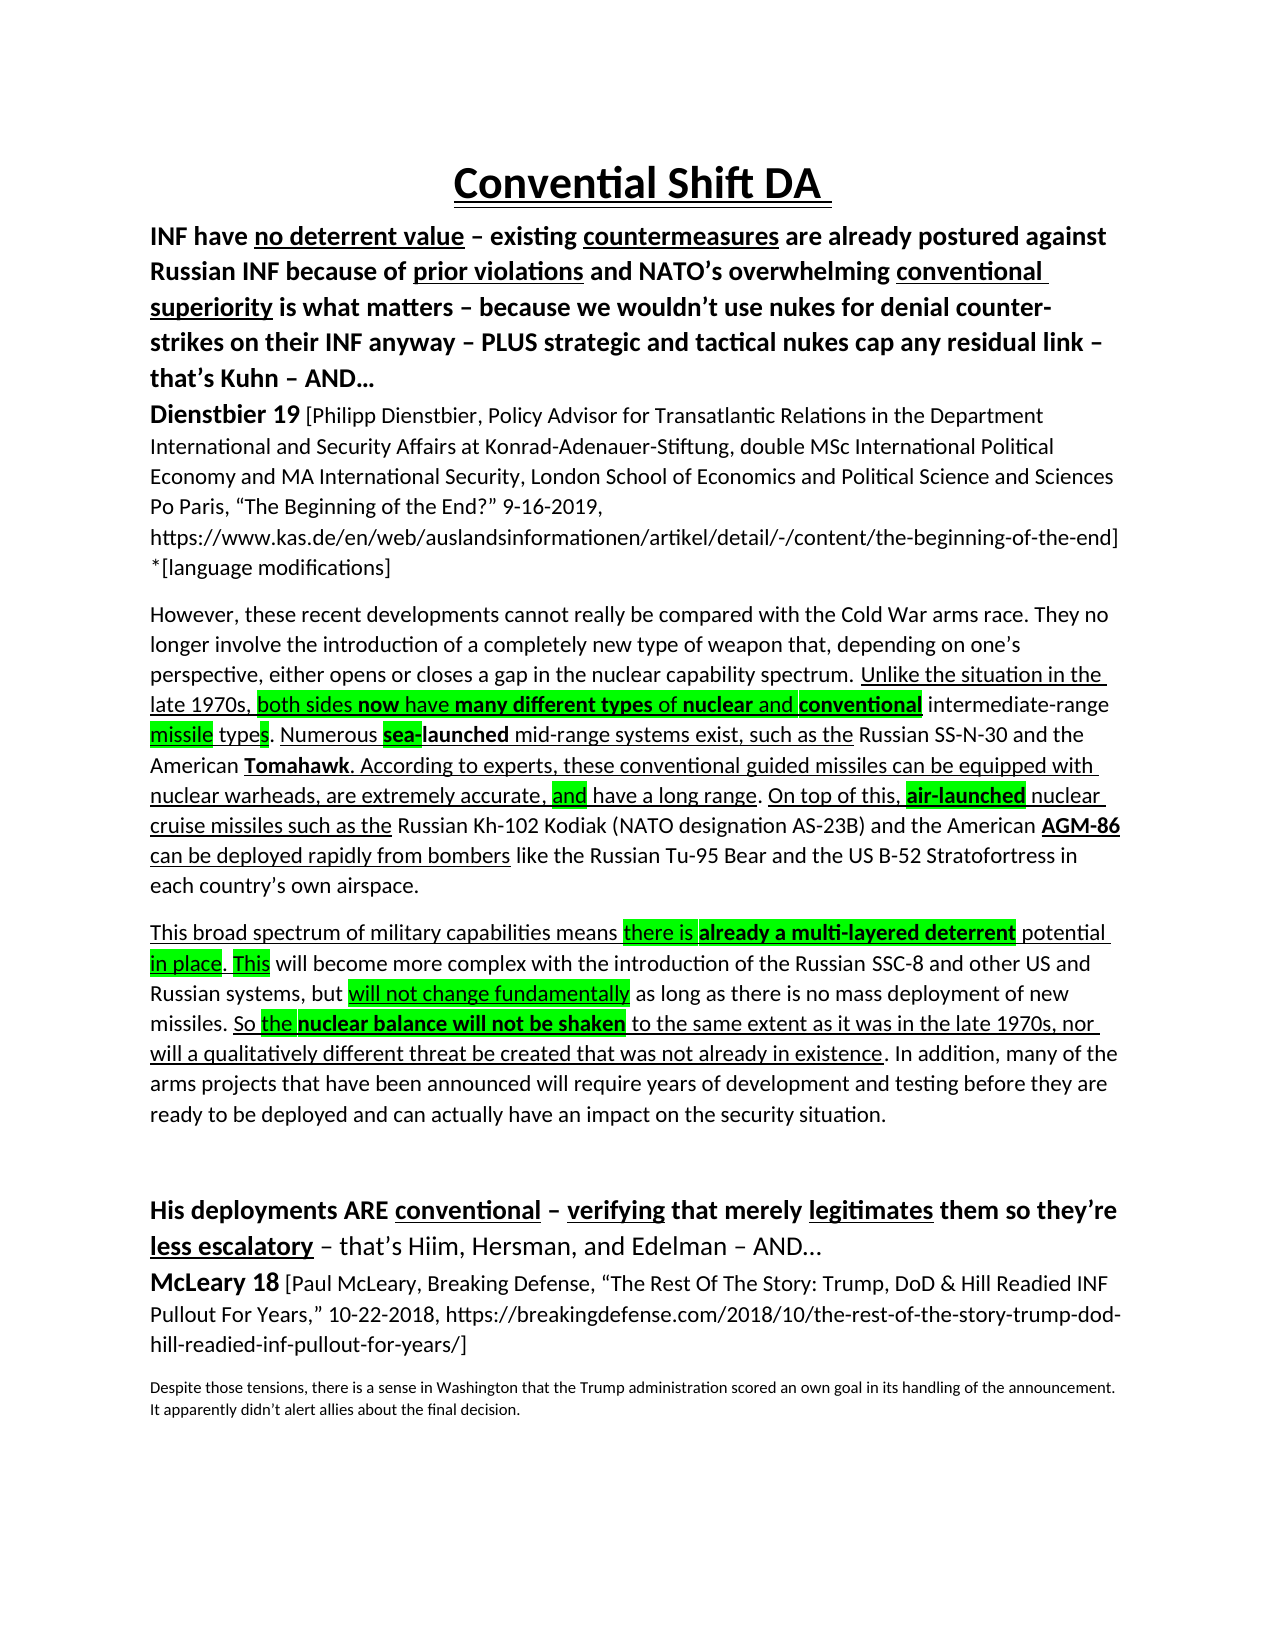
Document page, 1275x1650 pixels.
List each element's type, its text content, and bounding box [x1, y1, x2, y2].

text This broad spectrum of military capabilities means there is already a multi-layered deterrent potential in place. This will become more complex with the introduction of the Russian ­SSC-8 and other US and Russian systems, but will not change fundamentally as long as there is no mass deployment of new missiles. So the nuclear balance will not be shaken to the same extent as it was in the late 1970s, nor will a qualitatively different threat be created that was not already in existence. In addition, many of the arms projects that have been announced will require years of development and testing before they are ready to be deployed and can actually have an impact on the security situation. [150, 918, 1125, 1128]
text Despite those tensions, there is a sense in Washington that the Trump administration scored an own goal in its handling of the announcement. It apparently didn’t alert allies about the final decision. [150, 1377, 1125, 1419]
subtitle Convential Shift DA [150, 154, 1125, 210]
text McLeary 18 [Paul McLeary, Breaking Defense, “The Rest Of The Story: Trump, DoD & Hill Readied INF Pullout For Years,” 10-22-2018, https://breakingdefense.com/2018/10/the-rest-of-the-story-trump-dod-hill-readied-inf-pullout-for-years/] [150, 1265, 1125, 1358]
subtitle INF have no deterrent value – existing countermeasures are already postured against Russian INF because of prior violations and NATO’s overwhelming conventional superiority is what matters – because we wouldn’t use nukes for denial counter-strikes on their INF anyway – PLUS strategic and tactical nukes cap any residual link – that’s Kuhn – AND… [150, 219, 1125, 394]
subtitle His deployments ARE conventional – verifying that merely legitimates them so they’re less escalatory – that’s Hiim, Hersman, and Edelman – AND… [150, 1193, 1125, 1262]
text However, these recent developments cannot really be compared with the Cold War arms race. They no longer involve the introduction of a completely new type of weapon that, depending on one’s perspective, either opens or closes a gap in the nuclear capability spectrum. Unlike the situation in the late 1970s, both sides now have many different types of nuclear and conventional intermediate-range missile types. Numerous sea-launched mid-range systems﻿ exist, such as the Russian SS-N-30 and the American Tomahawk. According to experts, these conventional ﻿guided missiles can be equipped with nuclear warheads, are extremely accurate﻿, and have a long range. On top of this, air-launched nuclear cruise missiles such as the Russian Kh-102 Kodiak (­NATO designation AS-23B) and the American ­AGM-86 can be deployed rapidly from bombers like the Russian Tu-95 Bear and the US B-52 Stratofortress in each country’s own airspace. [150, 600, 1125, 899]
text Dienstbier 19 [Philipp Dienstbier, Policy Advisor for Transatlantic Relations in the Department International and Security Affairs at Konrad-Adenauer-Stiftung, double MSc International Political Economy and MA International Security, London School of Economics and Political Science and Sciences Po Paris, “The Beginning of the End?” 9-16-2019, https://www.kas.de/en/web/auslandsinformationen/artikel/detail/-/content/the-beginning-of-the-end] *[language modifications] [150, 397, 1125, 581]
